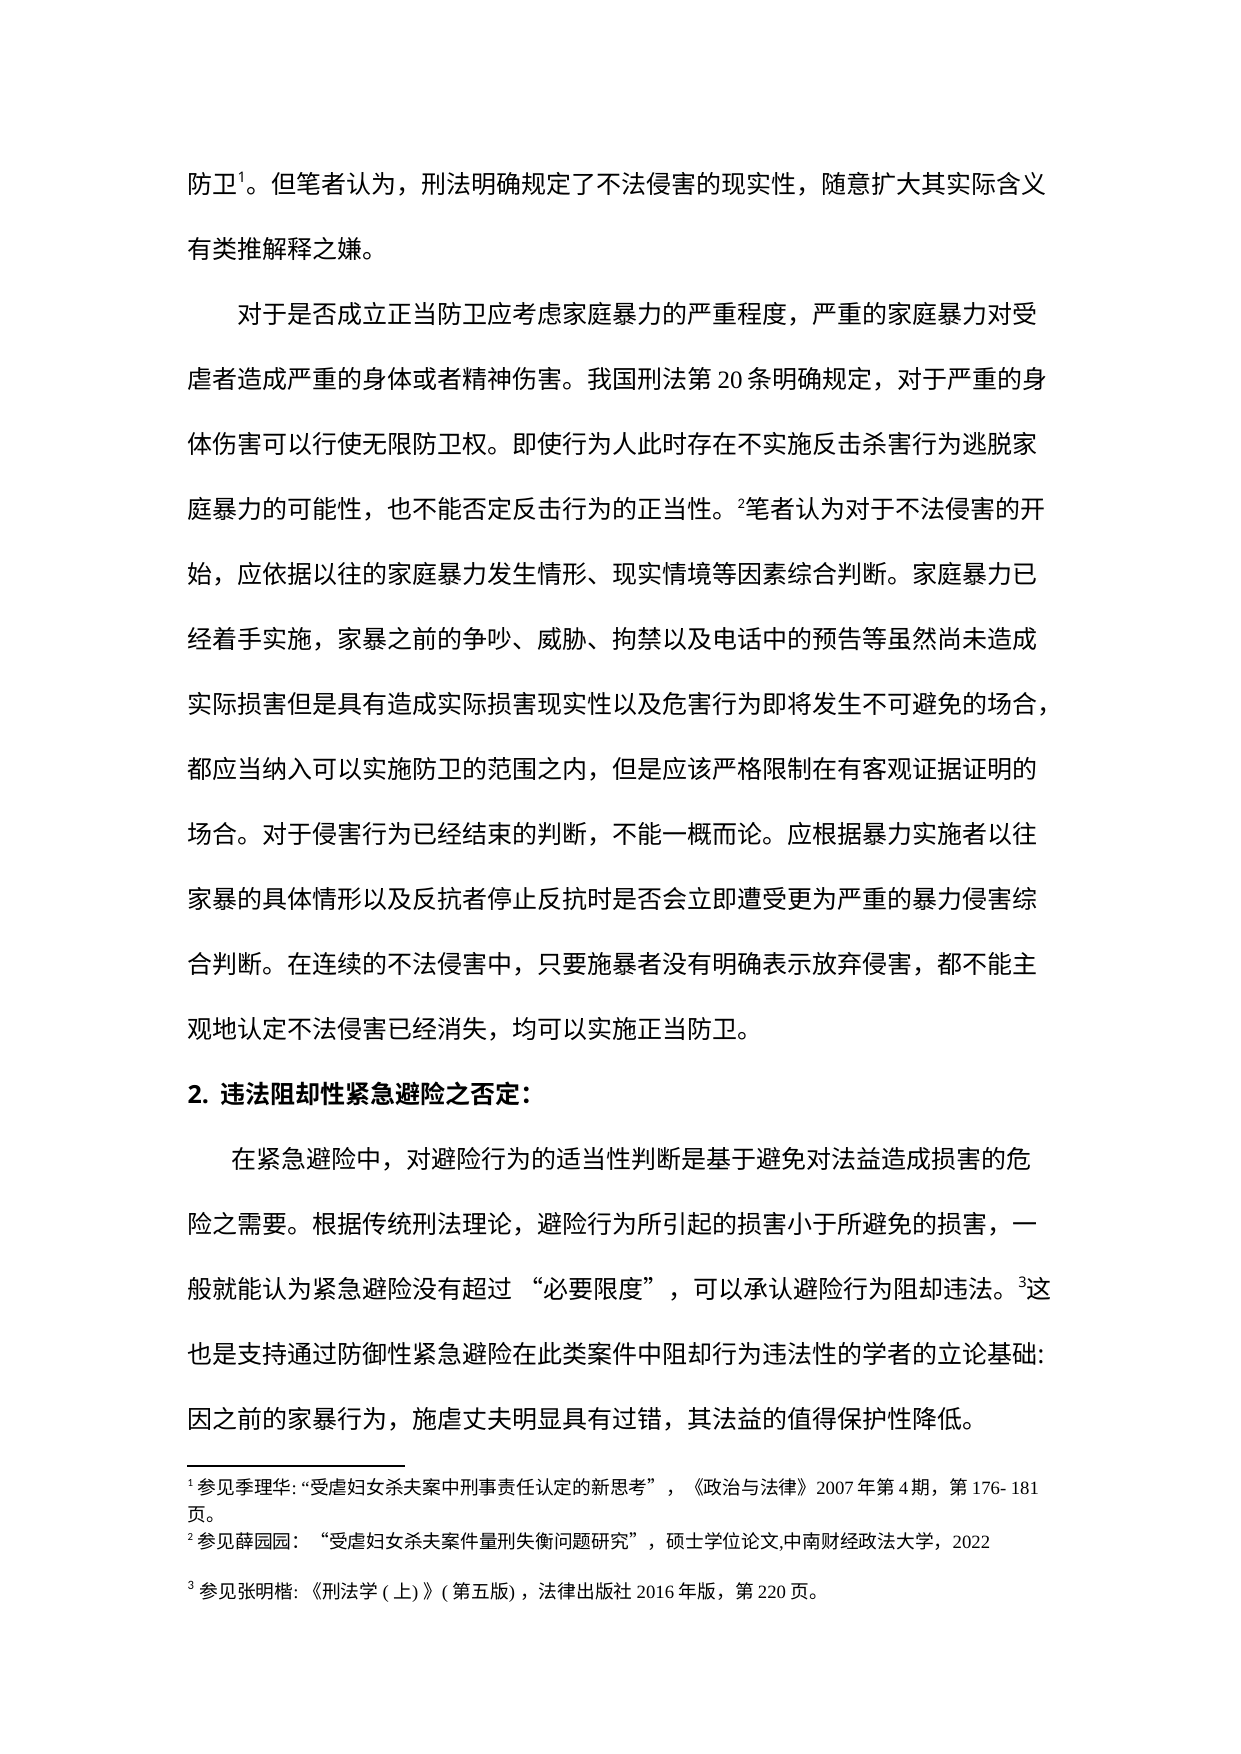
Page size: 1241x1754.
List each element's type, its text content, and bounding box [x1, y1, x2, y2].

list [187, 150, 1053, 280]
list 违法阻却性紧急避险之否定： [187, 1060, 1053, 1125]
text 在紧急避险中，对避险行为的适当性判断是基于避免对法益造成损害的危险之需要。根据传统刑法理论，避险行为所引起的损害小于所避免的损害，一般就能认为紧急避险没有超过 “必要限度”，可以承认避险行为阻却违法。这也是支持通过防御性紧急避险在此类案件中阻却行为违法性的学者的立论基础: 因之前的家暴行为，施虐丈夫明显具有过错，其法益的值得保护性降低。 [187, 1125, 1053, 1450]
list 对于是否成立正当防卫应考虑家庭暴力的严重程度，严重的家庭暴力对受虐者造成严重的身体或者精神伤害。我国刑法第20条明确规定，对于严重的身体伤害可以行使无限防卫权。即使行为人此时存在不实施反击杀害行为逃脱家庭暴力的可能性，也不能否定反击行为的正当性。笔者认为对于不法侵害的开始，应依据以往的家庭暴力发生情形、现实情境等因素综合判断。家庭暴力已经着手实施，家暴之前的争吵、威胁、拘禁以及电话中的预告等虽然尚未造成实际损害但是具有造成实际损害现实性以及危害行为即将发生不可避免的场合，都应当纳入可以实施防卫的范围之内，但是应该严格限制在有客观证据证明的场合。对于侵害行为已经结束的判断，不能一概而论。应根据暴力实施者以往家暴的具体情形以及反抗者停止反抗时是否会立即遭受更为严重的暴力侵害综合判断。在连续的不法侵害中，只要施暴者没有明确表示放弃侵害，都不能主观地认定不法侵害已经消失，均可以实施正当防卫。 [187, 280, 1053, 1060]
